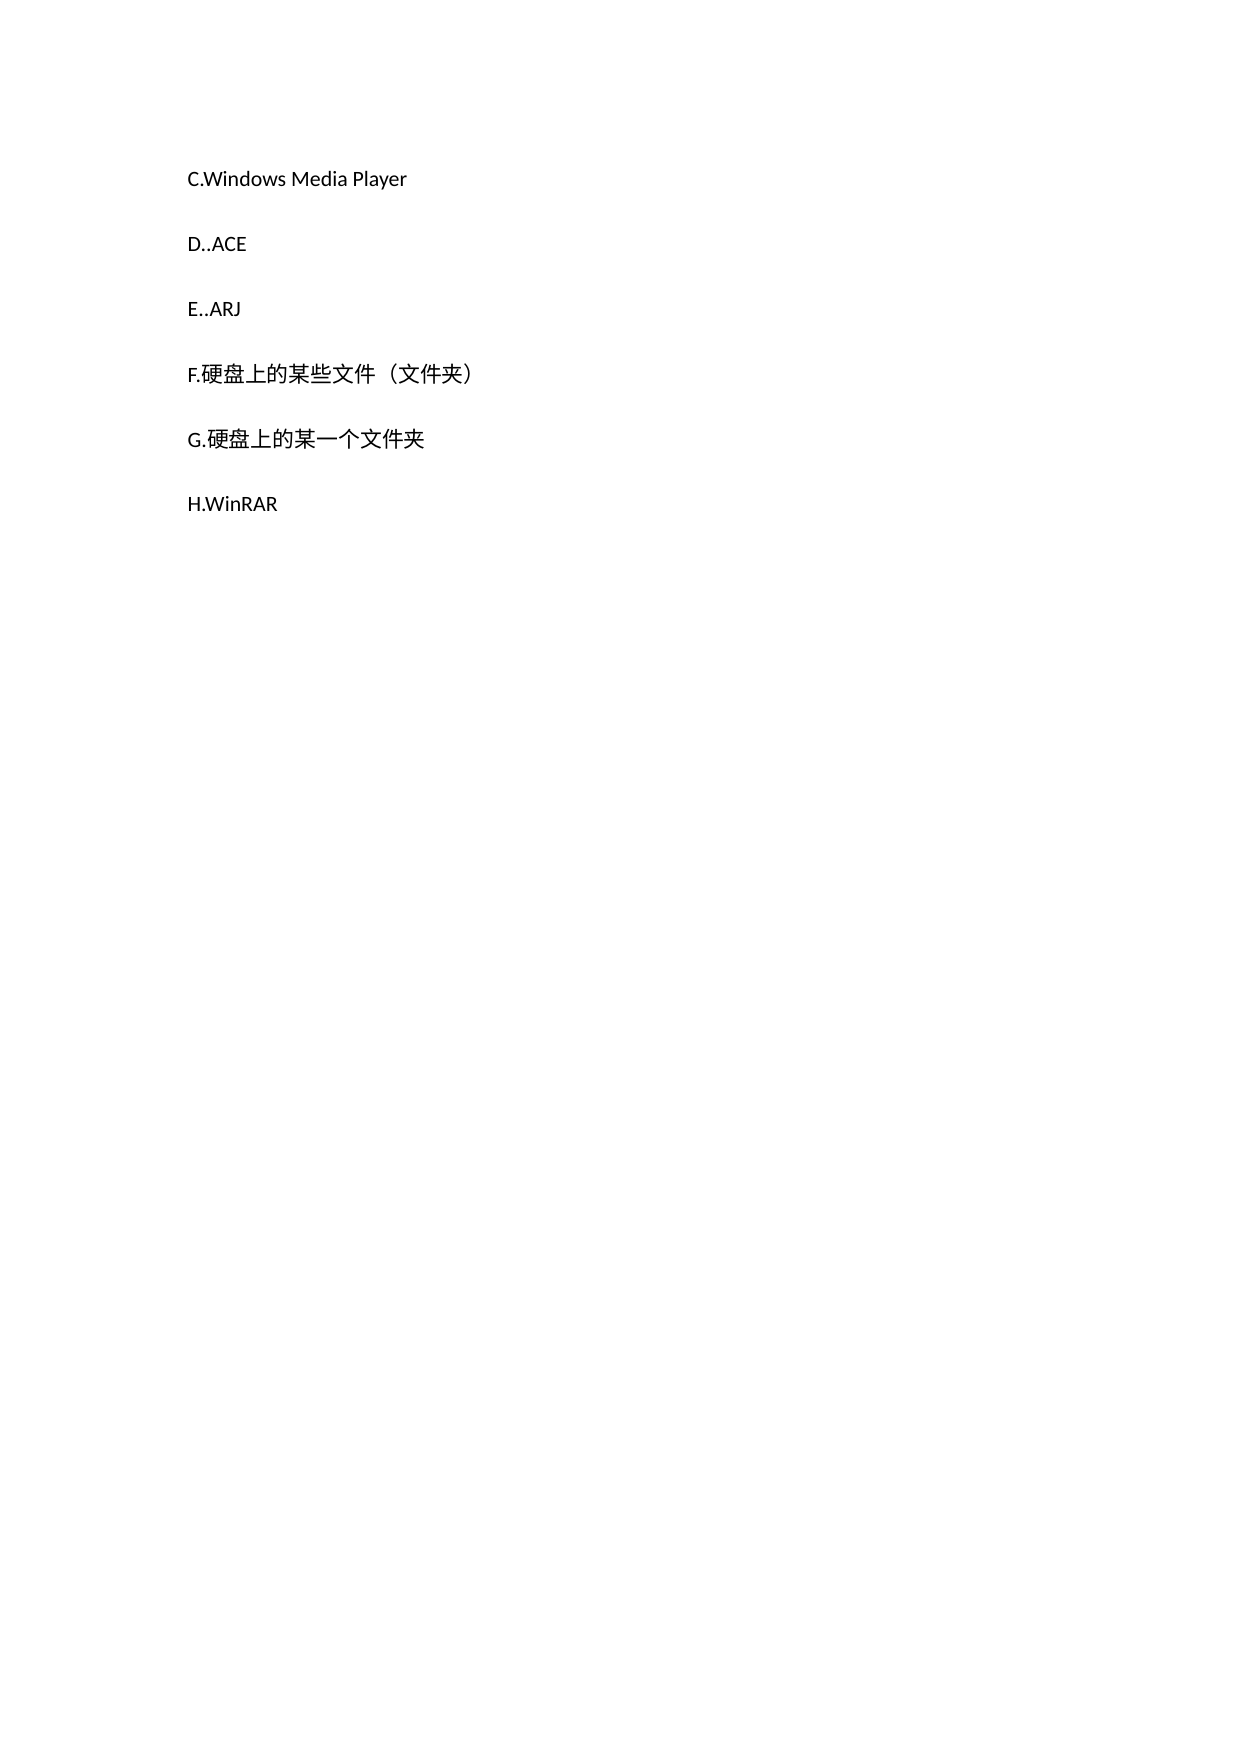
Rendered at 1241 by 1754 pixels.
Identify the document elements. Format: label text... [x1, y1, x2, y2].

text C.Windows Media Player [187, 162, 1053, 194]
text G.硬盘上的某一个文件夹 [187, 422, 1053, 454]
text E..ARJ [187, 292, 1053, 324]
text H.WinRAR [187, 487, 1053, 519]
text D..ACE [187, 227, 1053, 259]
text F.硬盘上的某些文件（文件夹） [187, 357, 1053, 389]
